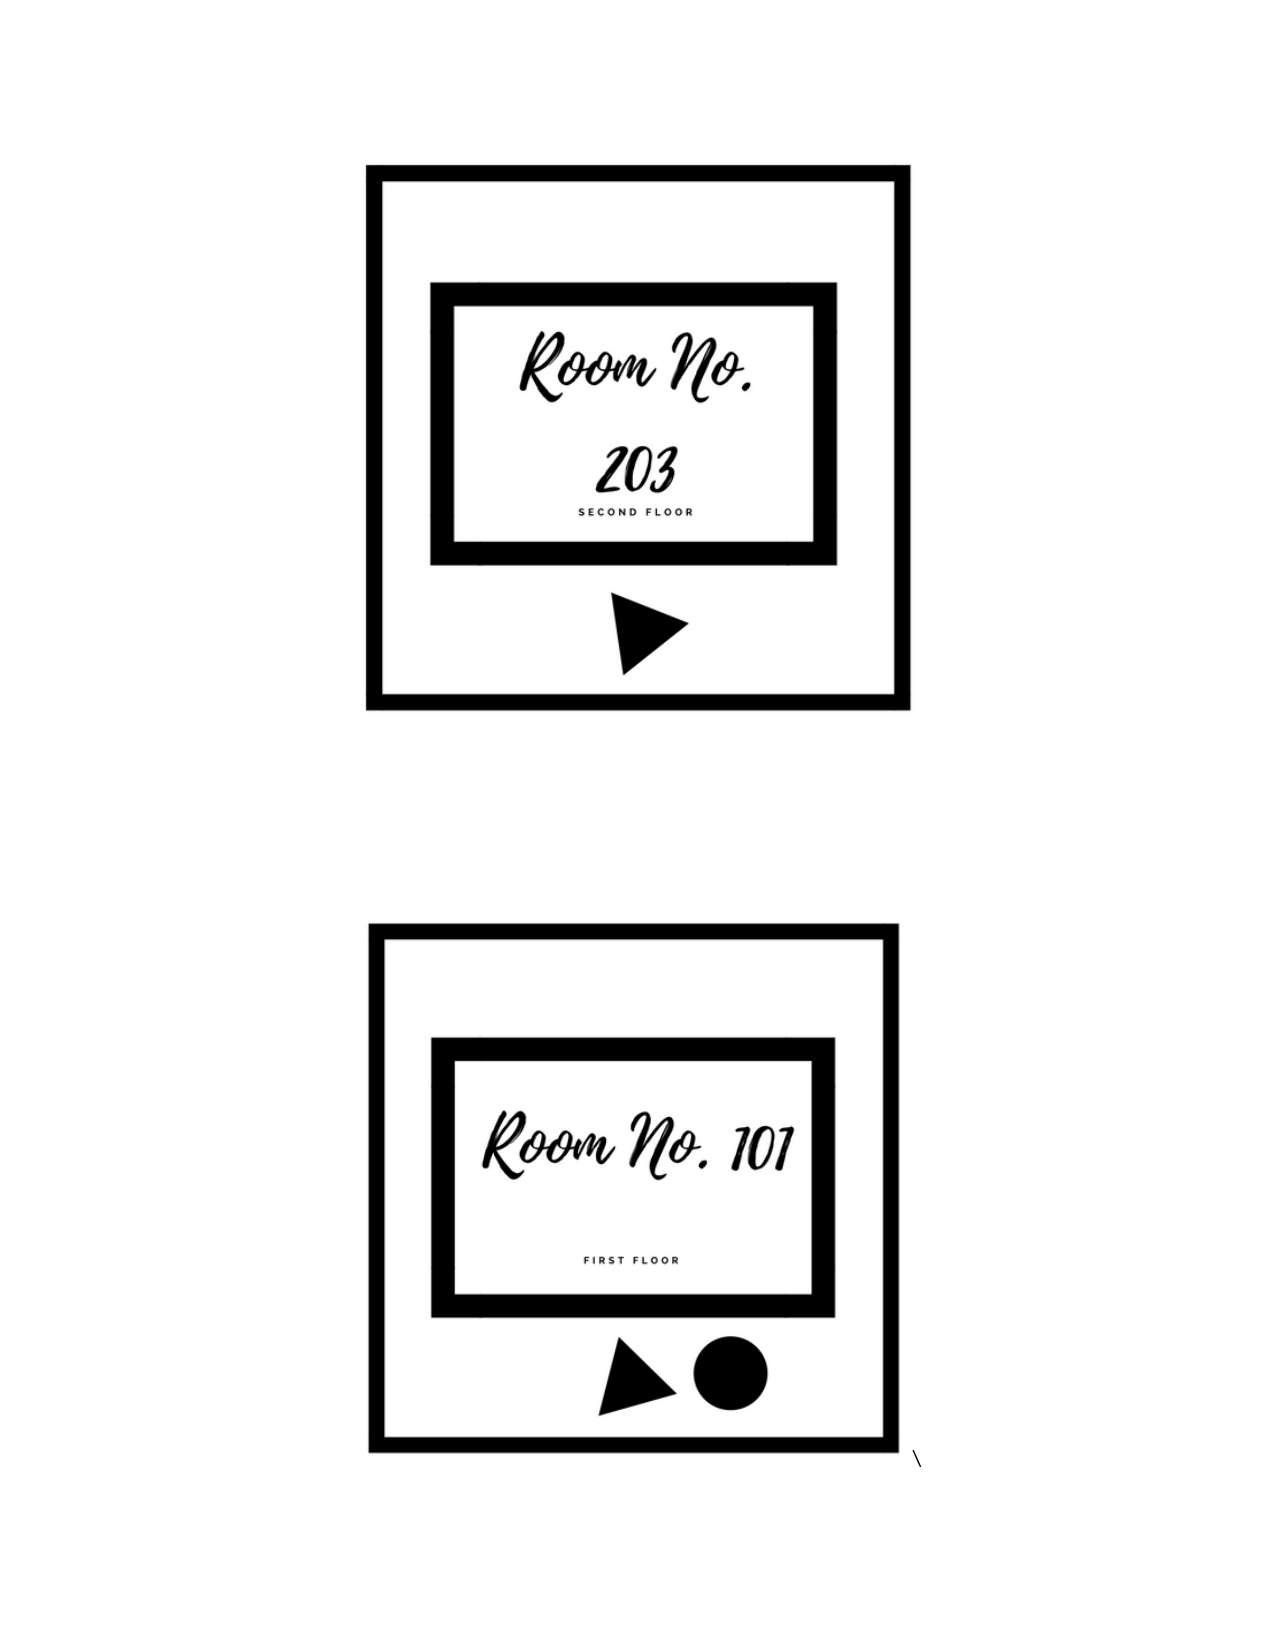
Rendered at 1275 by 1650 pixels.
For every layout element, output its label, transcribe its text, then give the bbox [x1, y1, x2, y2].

picture [350, 150, 925, 725]
picture [353, 908, 913, 1467]
